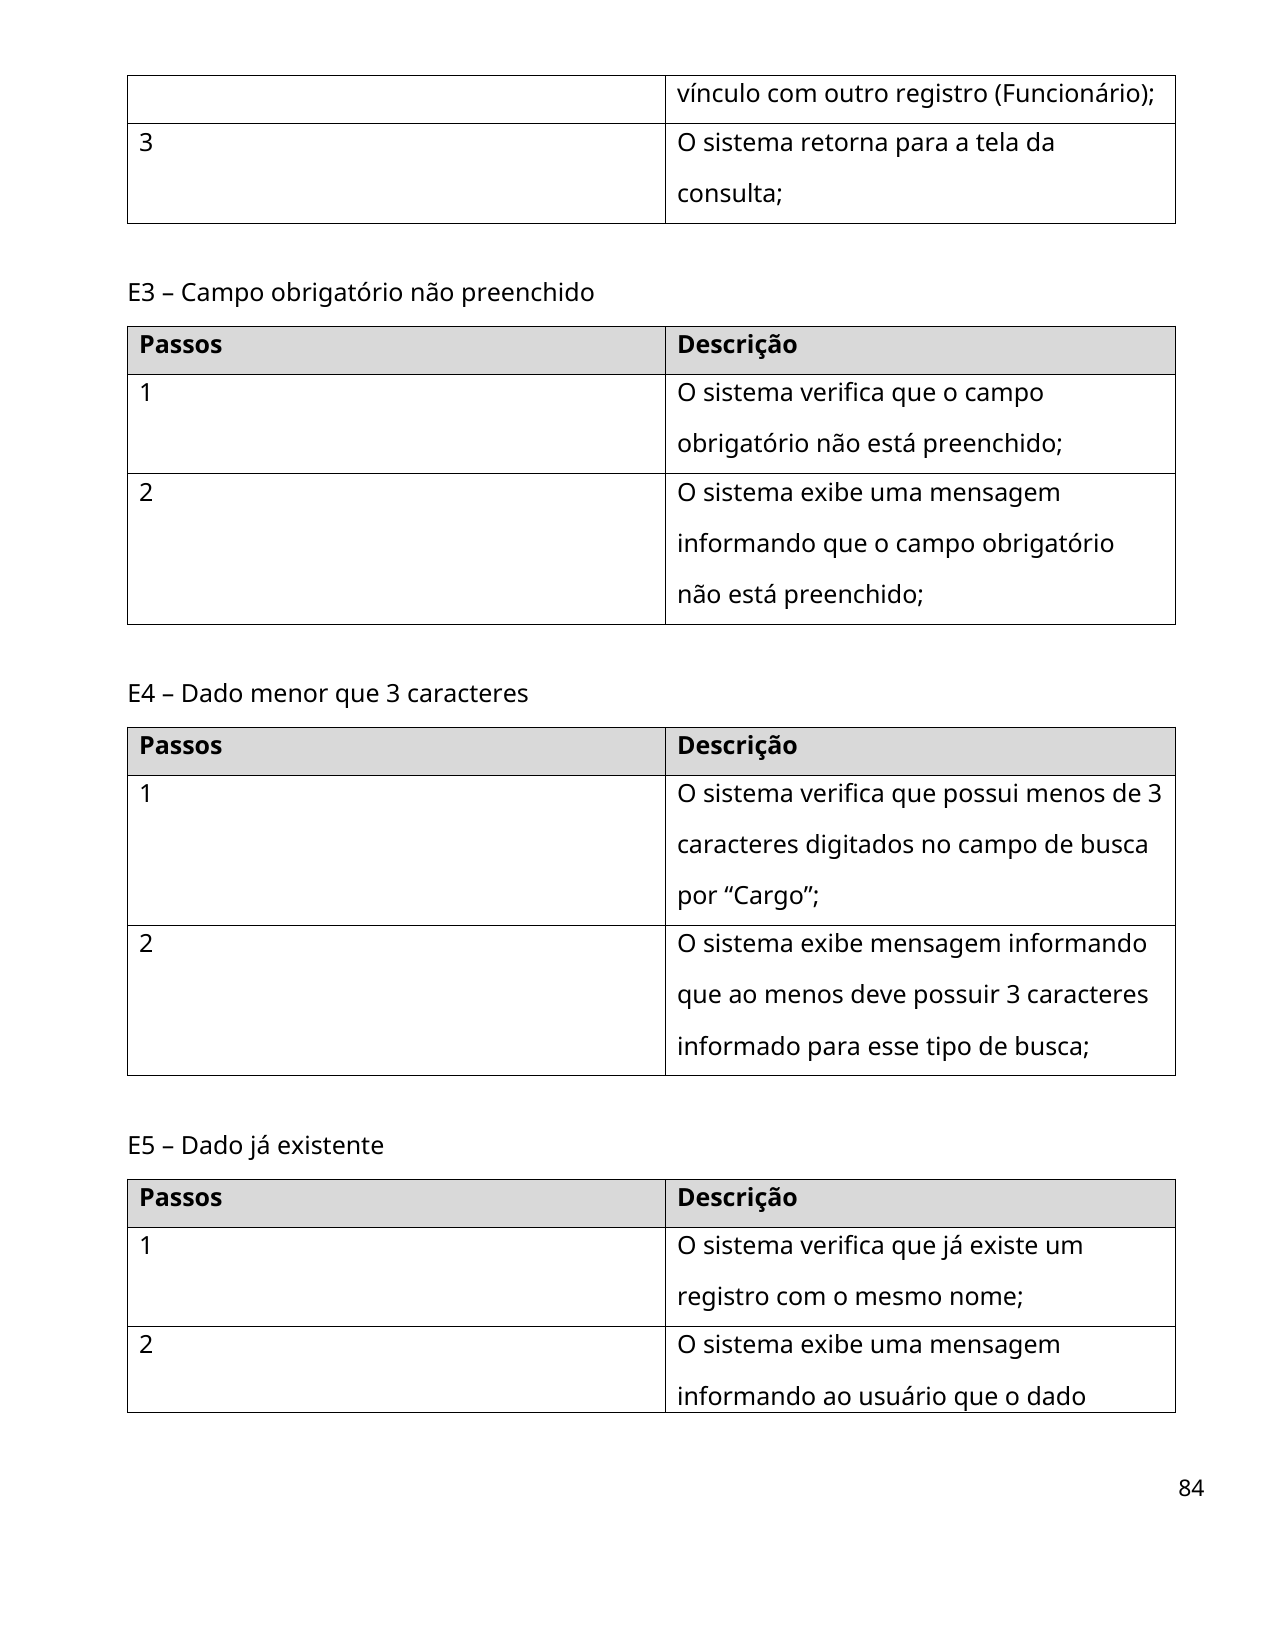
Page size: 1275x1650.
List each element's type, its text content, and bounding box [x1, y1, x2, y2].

table_cell 1 [128, 375, 665, 473]
text E4 – Dado menor que 3 caracteres [127, 676, 1204, 709]
table_cell 1 [128, 1228, 665, 1326]
table_cell 2 [128, 76, 665, 123]
table_header Descrição [666, 1180, 1175, 1227]
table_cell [666, 1327, 1175, 1412]
text E3 – Campo obrigatório não preenchido [127, 274, 1204, 309]
table_cell 1 [128, 776, 665, 925]
table_cell 2 [128, 926, 665, 1075]
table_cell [666, 76, 1175, 123]
table_cell 3 [128, 124, 665, 222]
table_header Descrição [666, 728, 1175, 775]
text E5 – Dado já existente [127, 1127, 1204, 1162]
table_cell O sistema retorna para a tela da consulta; [666, 124, 1175, 222]
table_cell O sistema verifica que possui menos de 3 caracteres digitados no campo de busca por “Cargo”; [666, 776, 1175, 925]
table_header Passos [128, 1180, 665, 1227]
table_cell O sistema exibe uma mensagem informando que o campo obrigatório não está preenchido; [666, 474, 1175, 623]
table_cell 2 [128, 474, 665, 623]
table_header Passos [128, 327, 665, 374]
table_header Descrição [666, 327, 1175, 374]
table_header Passos [128, 728, 665, 775]
table_cell O sistema verifica que o campo obrigatório não está preenchido; [666, 375, 1175, 473]
table_cell O sistema verifica que já existe um registro com o mesmo nome; [666, 1228, 1175, 1326]
table_cell 2 [128, 1327, 665, 1412]
table_cell O sistema exibe mensagem informando que ao menos deve possuir 3 caracteres informado para esse tipo de busca; [666, 926, 1175, 1075]
